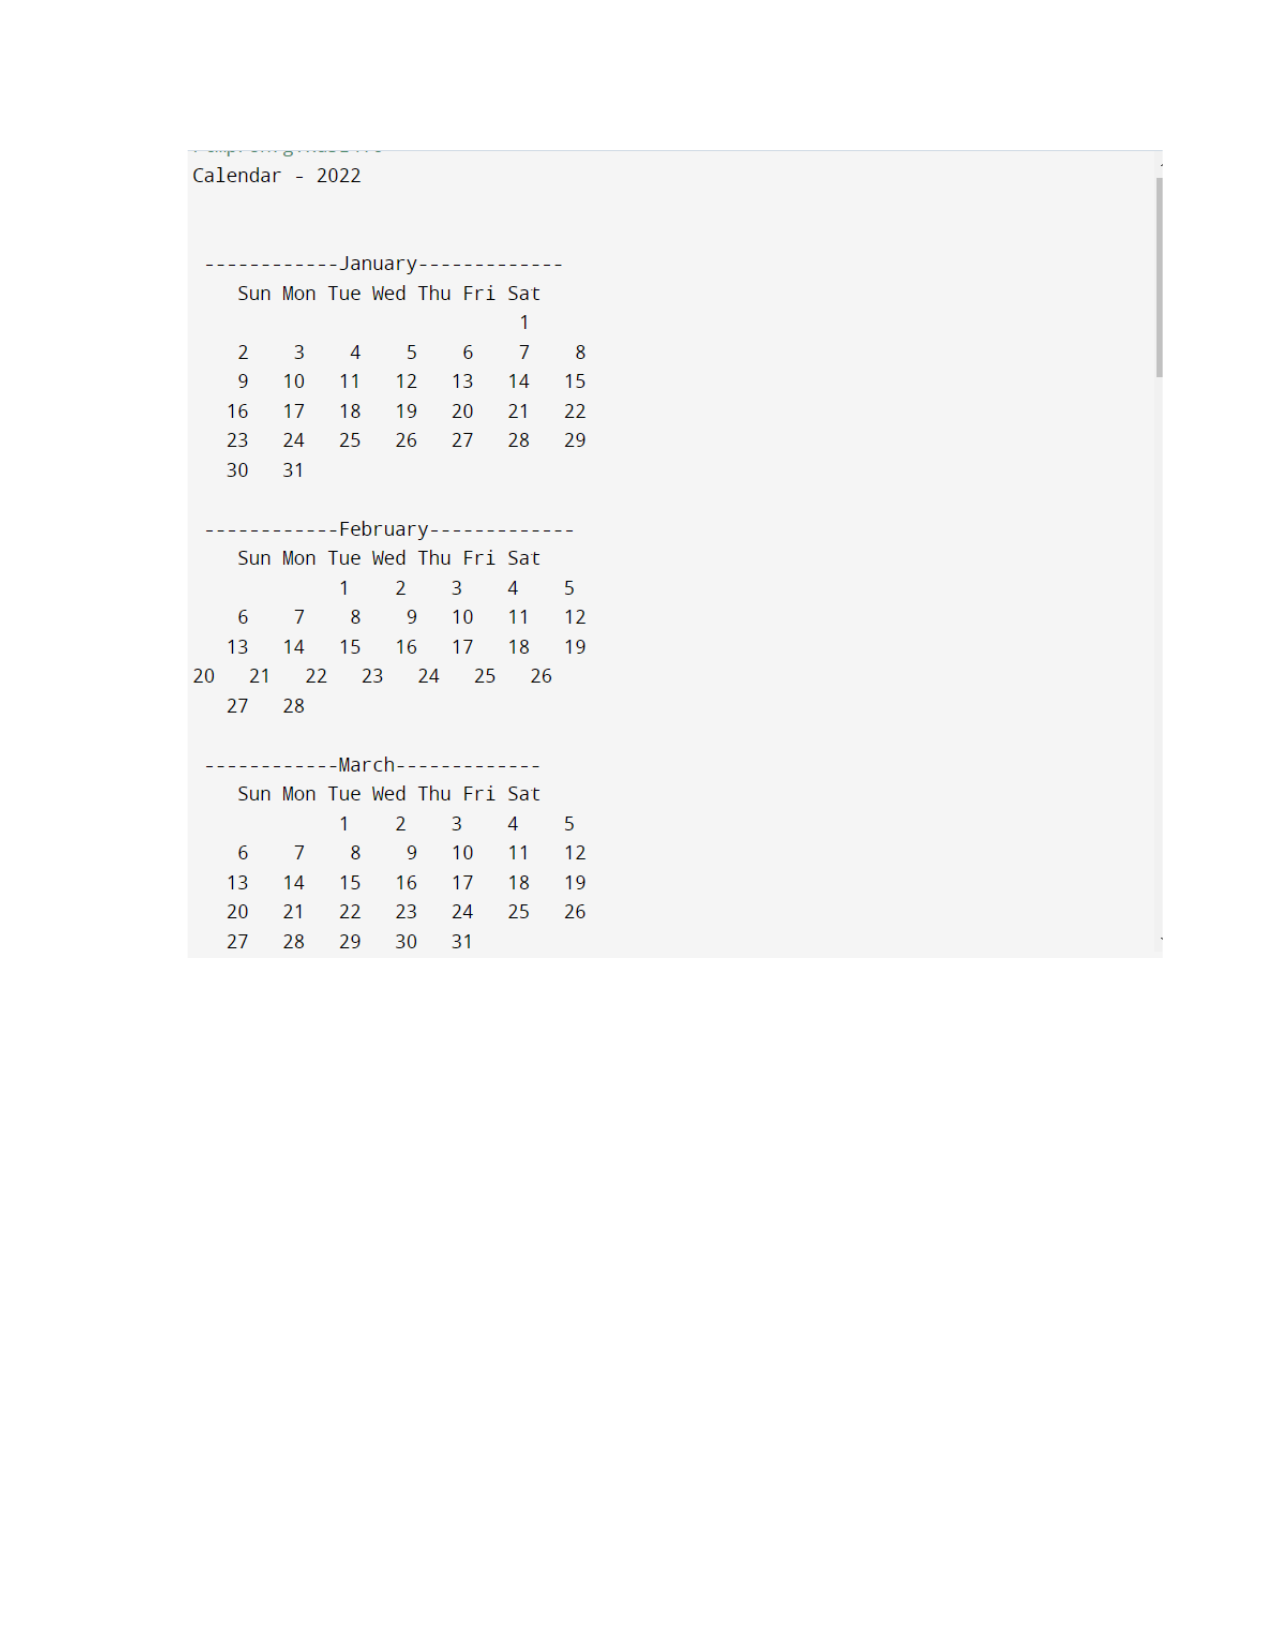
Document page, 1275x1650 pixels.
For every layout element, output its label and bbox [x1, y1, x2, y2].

picture [187, 150, 1163, 958]
